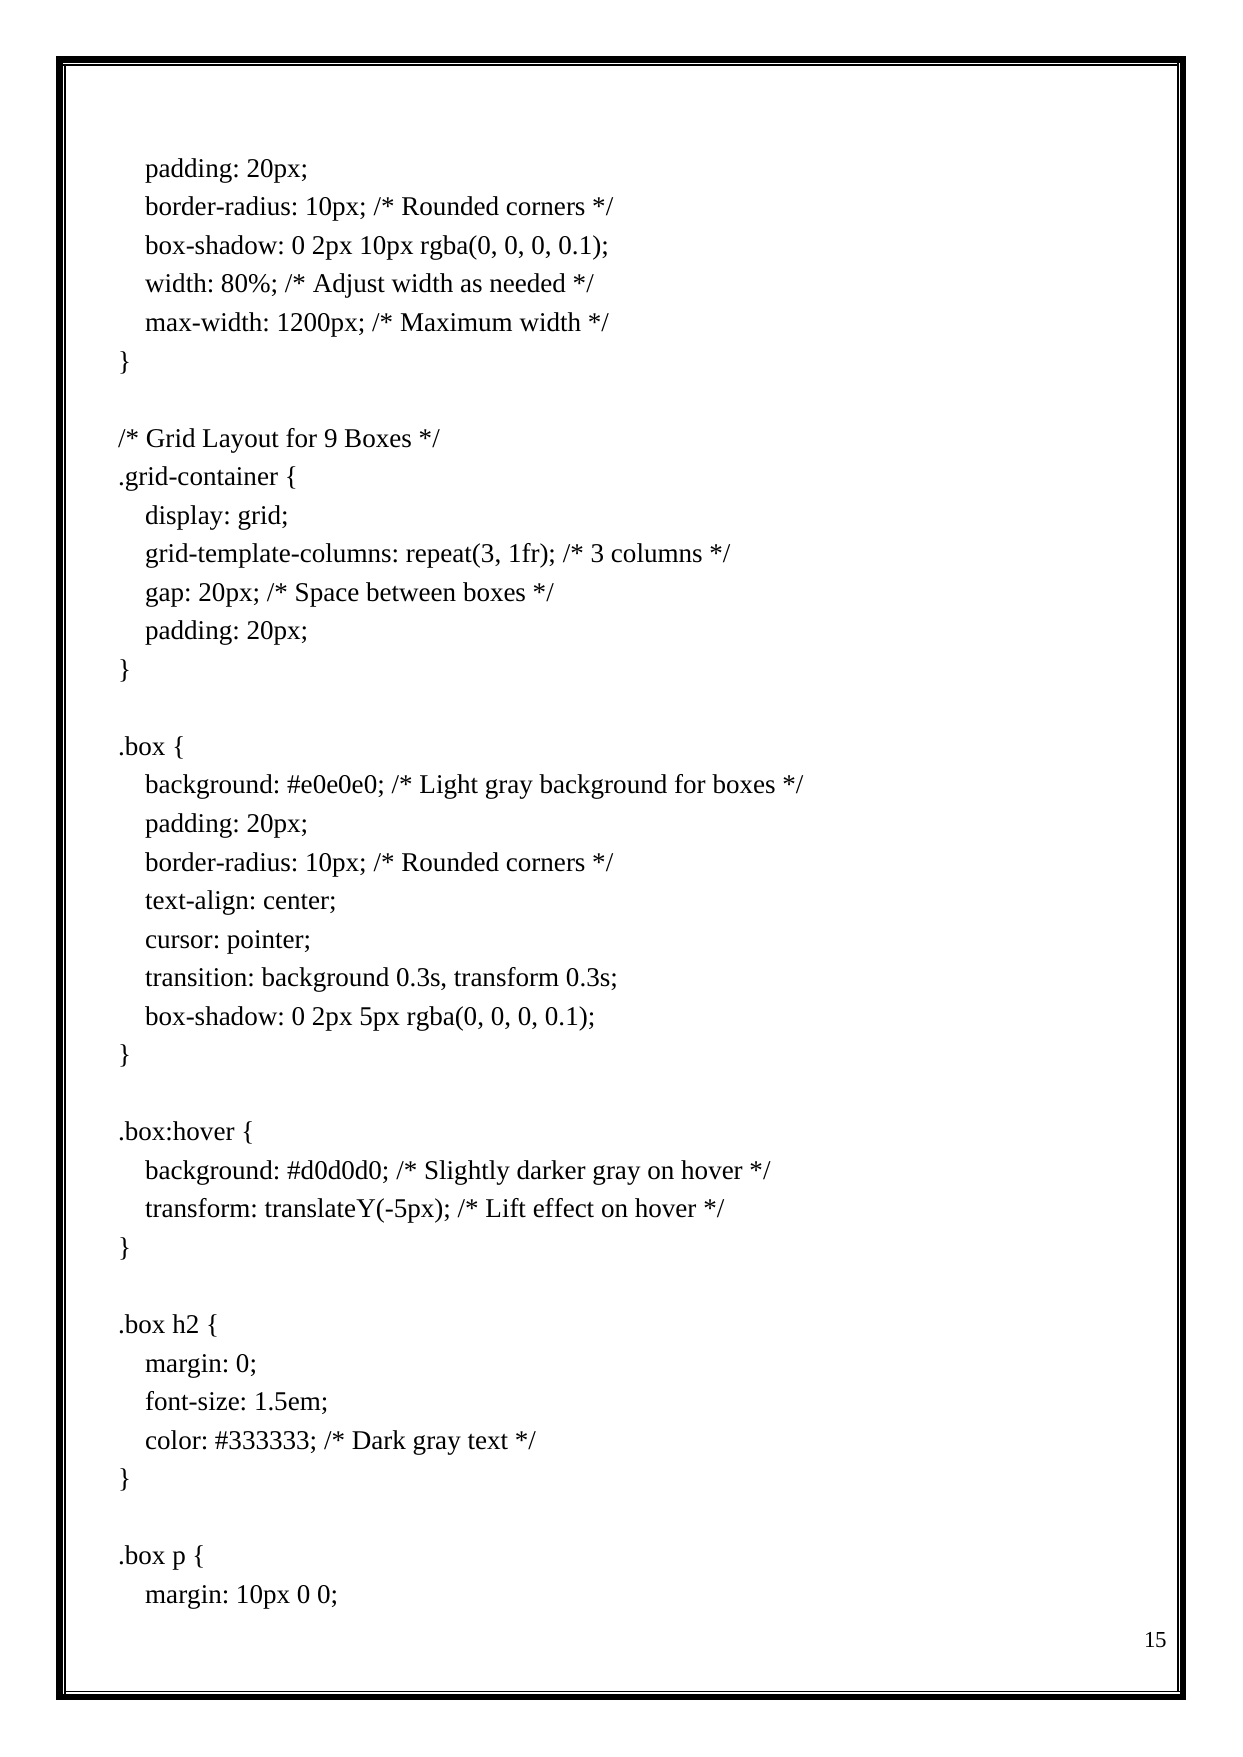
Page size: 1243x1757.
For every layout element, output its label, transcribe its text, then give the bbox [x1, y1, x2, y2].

subtitle margin: 0; [118, 1347, 1169, 1378]
subtitle .box:hover { [118, 1116, 1169, 1147]
subtitle background: #d0d0d0; /* Slightly darker gray on hover */ [118, 1154, 1169, 1185]
subtitle grid-template-columns: repeat(3, 1fr); /* 3 columns */ [118, 537, 1169, 568]
subtitle font-size: 1.5em; [118, 1385, 1169, 1416]
subtitle text-align: center; [118, 884, 1169, 915]
subtitle .box h2 { [118, 1308, 1169, 1339]
subtitle } [118, 653, 1169, 684]
subtitle } [118, 1231, 1169, 1262]
subtitle background: #e0e0e0; /* Light gray background for boxes */ [118, 769, 1169, 800]
subtitle display: grid; [118, 499, 1169, 530]
subtitle width: 80%; /* Adjust width as needed */ [118, 268, 1169, 299]
subtitle padding: 20px; [118, 152, 1169, 183]
subtitle border-radius: 10px; /* Rounded corners */ [118, 846, 1169, 877]
subtitle transition: background 0.3s, transform 0.3s; [118, 961, 1169, 992]
subtitle /* Grid Layout for 9 Boxes */ [118, 422, 1169, 453]
subtitle box-shadow: 0 2px 10px rgba(0, 0, 0, 0.1); [118, 229, 1169, 260]
subtitle margin: 10px 0 0; [118, 1578, 1169, 1609]
subtitle transform: translateY(-5px); /* Lift effect on hover */ [118, 1193, 1169, 1224]
subtitle padding: 20px; [118, 614, 1169, 646]
subtitle cursor: pointer; [118, 923, 1169, 954]
subtitle gap: 20px; /* Space between boxes */ [118, 576, 1169, 607]
subtitle .box p { [118, 1539, 1169, 1571]
subtitle } [118, 1462, 1169, 1493]
subtitle .grid-container { [118, 460, 1169, 491]
subtitle } [118, 345, 1169, 376]
subtitle max-width: 1200px; /* Maximum width */ [118, 306, 1169, 337]
subtitle } [118, 1038, 1169, 1069]
subtitle box-shadow: 0 2px 5px rgba(0, 0, 0, 0.1); [118, 1000, 1169, 1031]
subtitle border-radius: 10px; /* Rounded corners */ [118, 191, 1169, 222]
subtitle color: #333333; /* Dark gray text */ [118, 1424, 1169, 1455]
subtitle .box { [118, 730, 1169, 761]
subtitle padding: 20px; [118, 807, 1169, 838]
